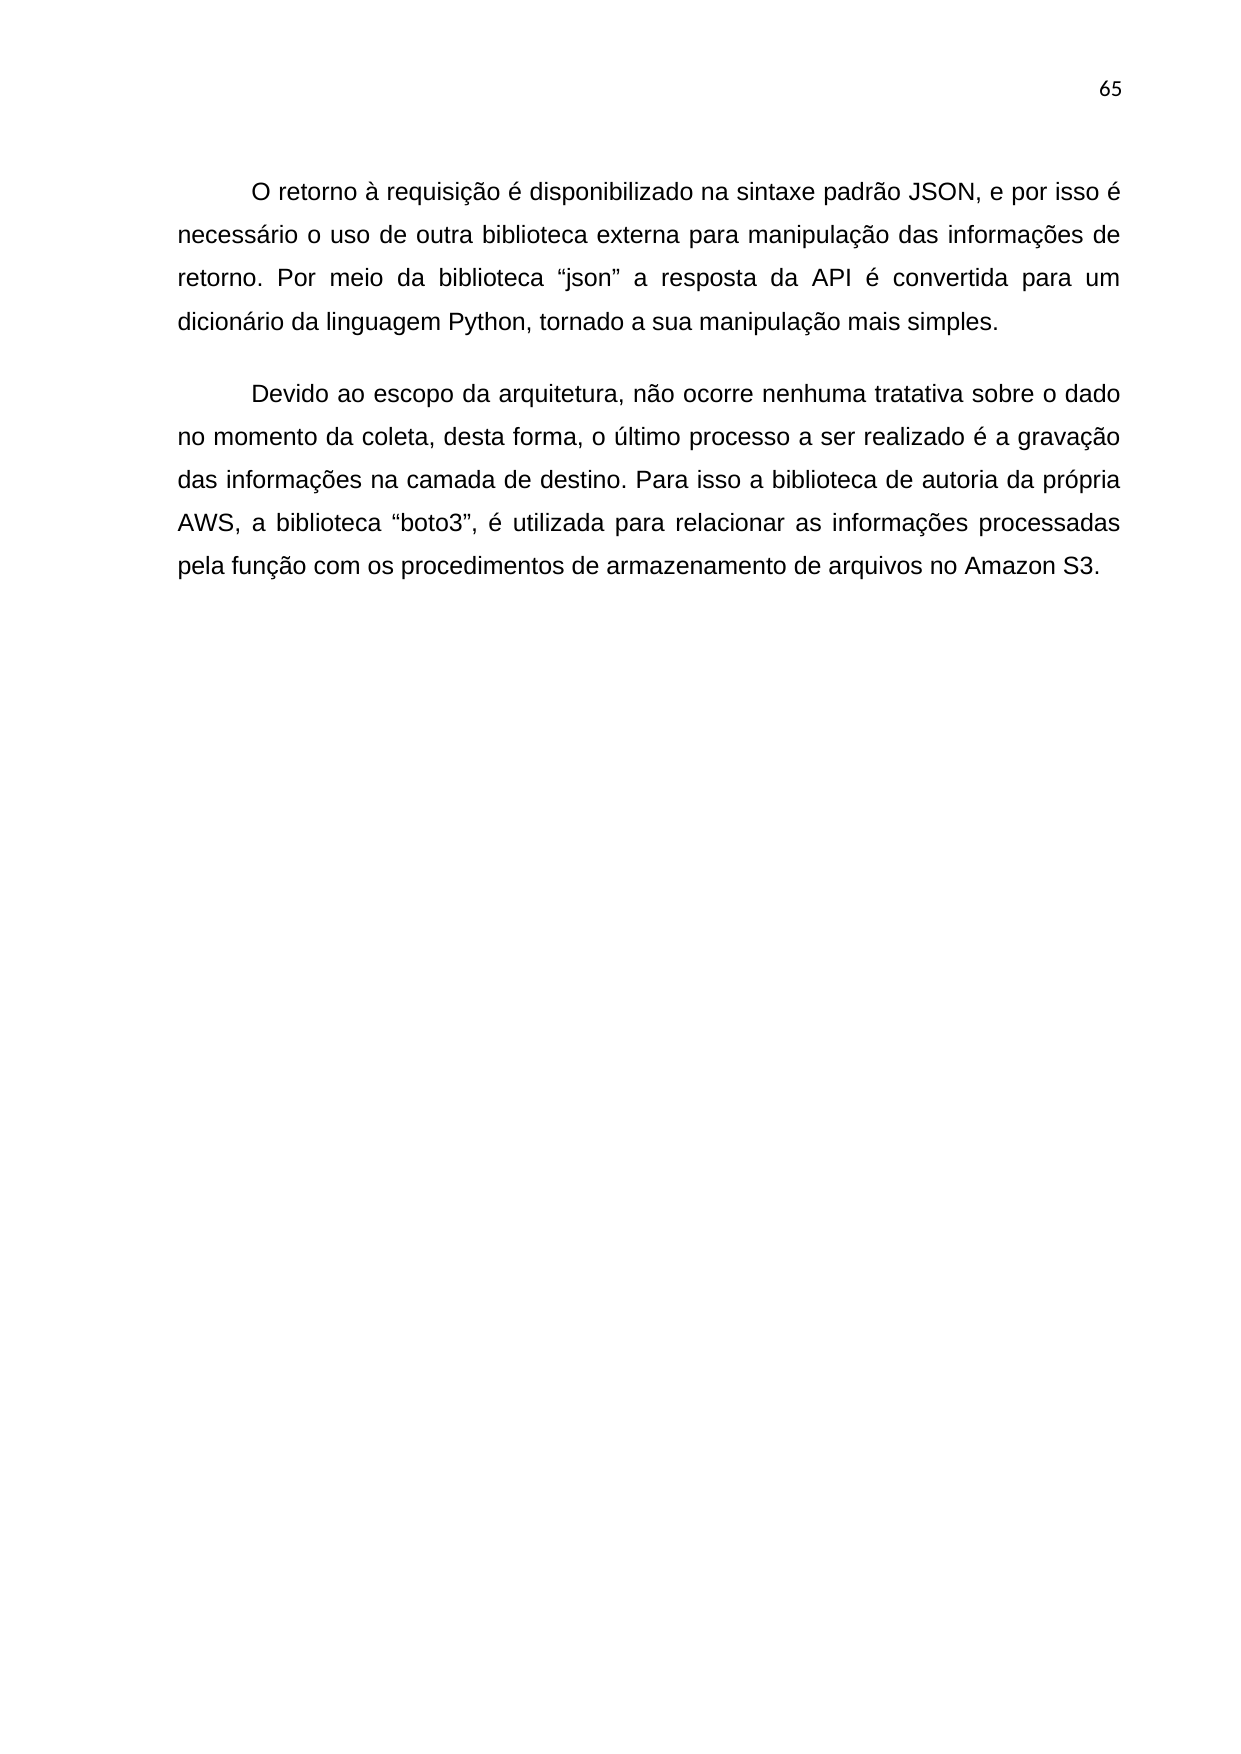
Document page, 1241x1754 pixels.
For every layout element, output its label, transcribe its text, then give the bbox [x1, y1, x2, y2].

text Devido ao escopo da arquitetura, não ocorre nenhuma tratativa sobre o dado no momento da coleta, desta forma, o último processo a ser realizado é a gravação das informações na camada de destino. Para isso a biblioteca de autoria da própria AWS, a biblioteca “boto3”, é utilizada para relacionar as informações processadas pela função com os procedimentos de armazenamento de arquivos no Amazon S3. [177, 177, 1122, 378]
